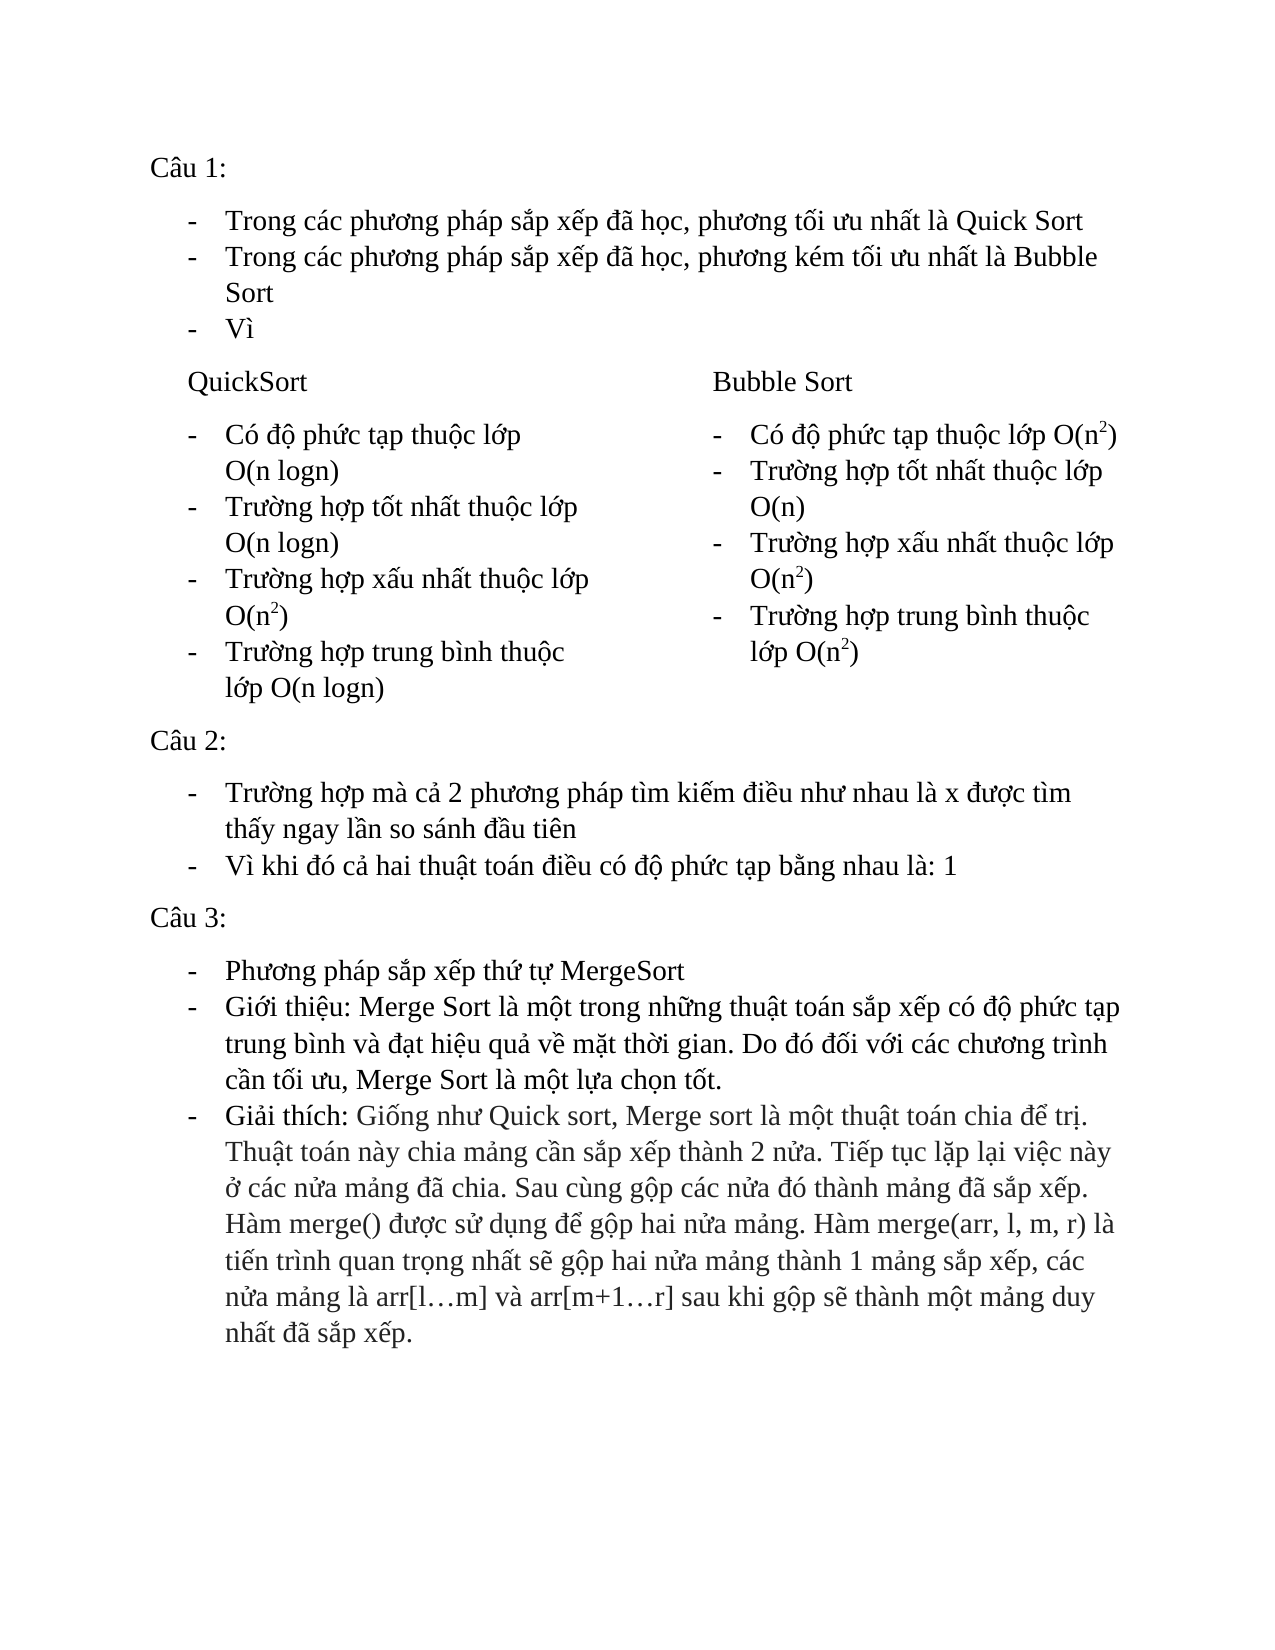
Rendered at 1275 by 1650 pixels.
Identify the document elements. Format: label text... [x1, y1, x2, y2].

list Phương pháp sắp xếp thứ tự MergeSort [187, 953, 1125, 987]
list Có độ phức tạp thuộc lớp O(n2) [712, 417, 1125, 450]
list Trường hợp tốt nhất thuộc lớp O(n logn) [187, 489, 600, 559]
text Bubble Sort [712, 364, 1125, 398]
list Vì [187, 311, 1125, 345]
list Giới thiệu: Merge Sort là một trong những thuật toán sắp xếp có độ phức tạp trung bình và đạt hiệu quả về mặt thời gian. Do đó đối với các chương trình cần tối ưu, Merge Sort là một lựa chọn tốt. [187, 989, 1125, 1095]
text QuickSort [150, 364, 600, 398]
text Câu 1: [150, 150, 1125, 183]
list Trường hợp tốt nhất thuộc lớp O(n) [712, 453, 1125, 523]
text Câu 3: [150, 901, 1125, 934]
list Vì khi đó cả hai thuật toán điều có độ phức tạp bằng nhau là: 1 [187, 848, 1125, 881]
list Trường hợp trung bình thuộc lớp O(n2) [712, 598, 1125, 667]
list Giải thích: Giống như Quick sort, Merge sort là một thuật toán chia để trị. Thuật toán này chia mảng cần sắp xếp thành 2 nửa. Tiếp tục lặp lại việc này ở các nửa mảng đã chia. Sau cùng gộp các nửa đó thành mảng đã sắp xếp. Hàm merge() được sử dụng để gộp hai nửa mảng. Hàm merge(arr, l, m, r) là tiến trình quan trọng nhất sẽ gộp hai nửa mảng thành 1 mảng sắp xếp, các nửa mảng là arr[l…m] và arr[m+1…r] sau khi gộp sẽ thành một mảng duy nhất đã sắp xếp. [187, 1098, 1125, 1348]
text Câu 2: [150, 723, 1125, 756]
list Trường hợp mà cả 2 phương pháp tìm kiếm điều như nhau là x được tìm thấy ngay lần so sánh đầu tiên [187, 776, 1125, 845]
list Có độ phức tạp thuộc lớp O(n logn) [187, 417, 600, 487]
list Trường hợp xấu nhất thuộc lớp O(n2) [712, 525, 1125, 595]
list Trường hợp trung bình thuộc lớp O(n logn) [187, 634, 600, 703]
list Trường hợp xấu nhất thuộc lớp O(n2) [187, 561, 600, 631]
list Trong các phương pháp sắp xếp đã học, phương kém tối ưu nhất là Bubble Sort [187, 239, 1125, 309]
list Trong các phương pháp sắp xếp đã học, phương tối ưu nhất là Quick Sort [187, 203, 1125, 236]
